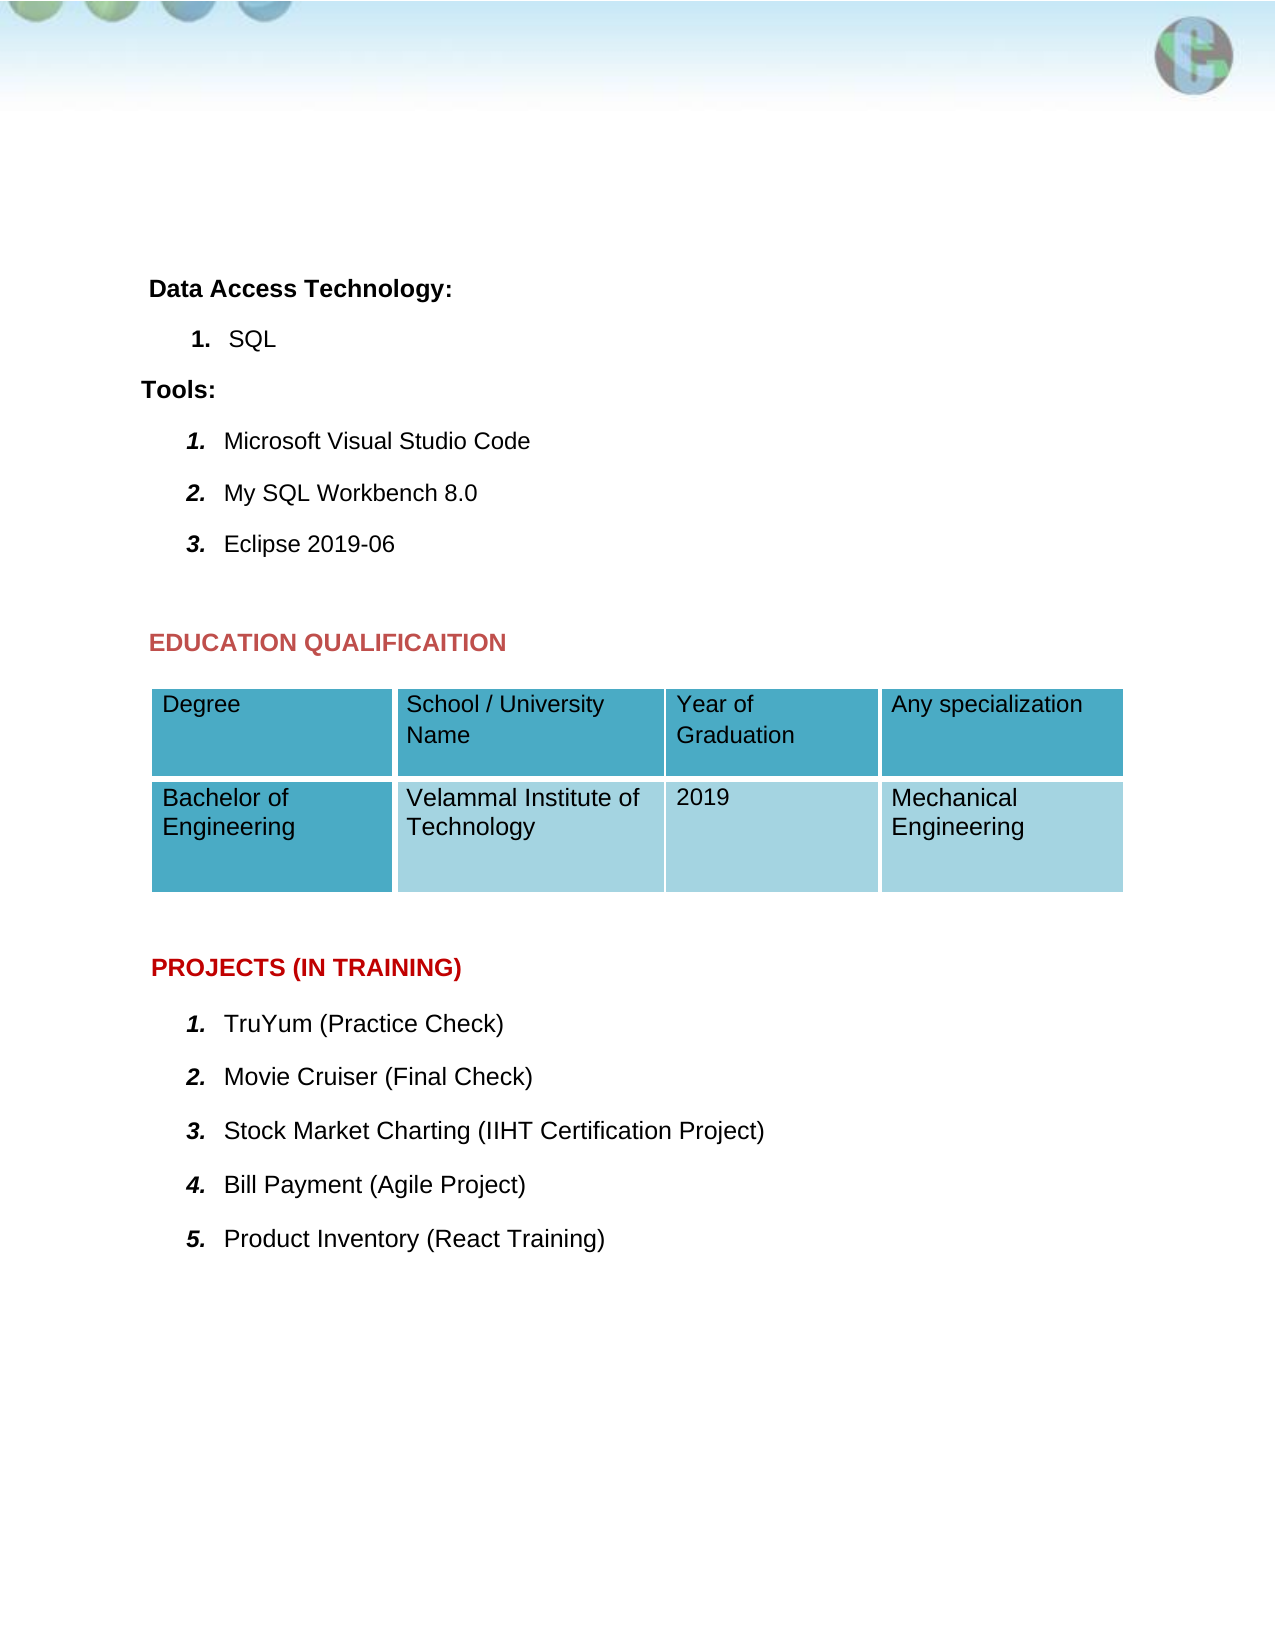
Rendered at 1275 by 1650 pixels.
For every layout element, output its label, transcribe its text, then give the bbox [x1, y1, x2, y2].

text Data Access Technology: [148, 274, 1080, 303]
list Eclipse 2019-06 [186, 530, 1080, 557]
table_cell Mechanical Engineering [882, 782, 1123, 892]
list My SQL Workbench 8.0 [186, 478, 1080, 506]
list Stock Market Charting (IIHT Certification Project) [186, 1116, 1080, 1145]
list Microsoft Visual Studio Code [186, 427, 1080, 455]
text Tools: [106, 375, 359, 404]
subtitle EDUCATION QUALIFICAITION [148, 628, 1080, 657]
table_cell Velammal Institute of Technology [398, 782, 664, 892]
table_header Any specialization [882, 689, 1123, 776]
list Product Inventory (React Training) [186, 1224, 1080, 1252]
list Movie Cruiser (Final Check) [186, 1062, 1080, 1091]
list TruYum (Practice Check) [186, 1009, 1080, 1037]
picture [0, 1, 1275, 111]
table_cell Bachelor of Engineering [152, 782, 392, 892]
table_header School / University Name [398, 689, 664, 776]
table_cell 2019 [666, 782, 878, 892]
table_header Year of Graduation [666, 689, 878, 776]
text PROJECTS (IN TRAINING) [151, 953, 1080, 981]
list Bill Payment (Agile Project) [186, 1170, 1080, 1199]
list SQL [191, 325, 359, 353]
table_header Degree [152, 689, 392, 776]
